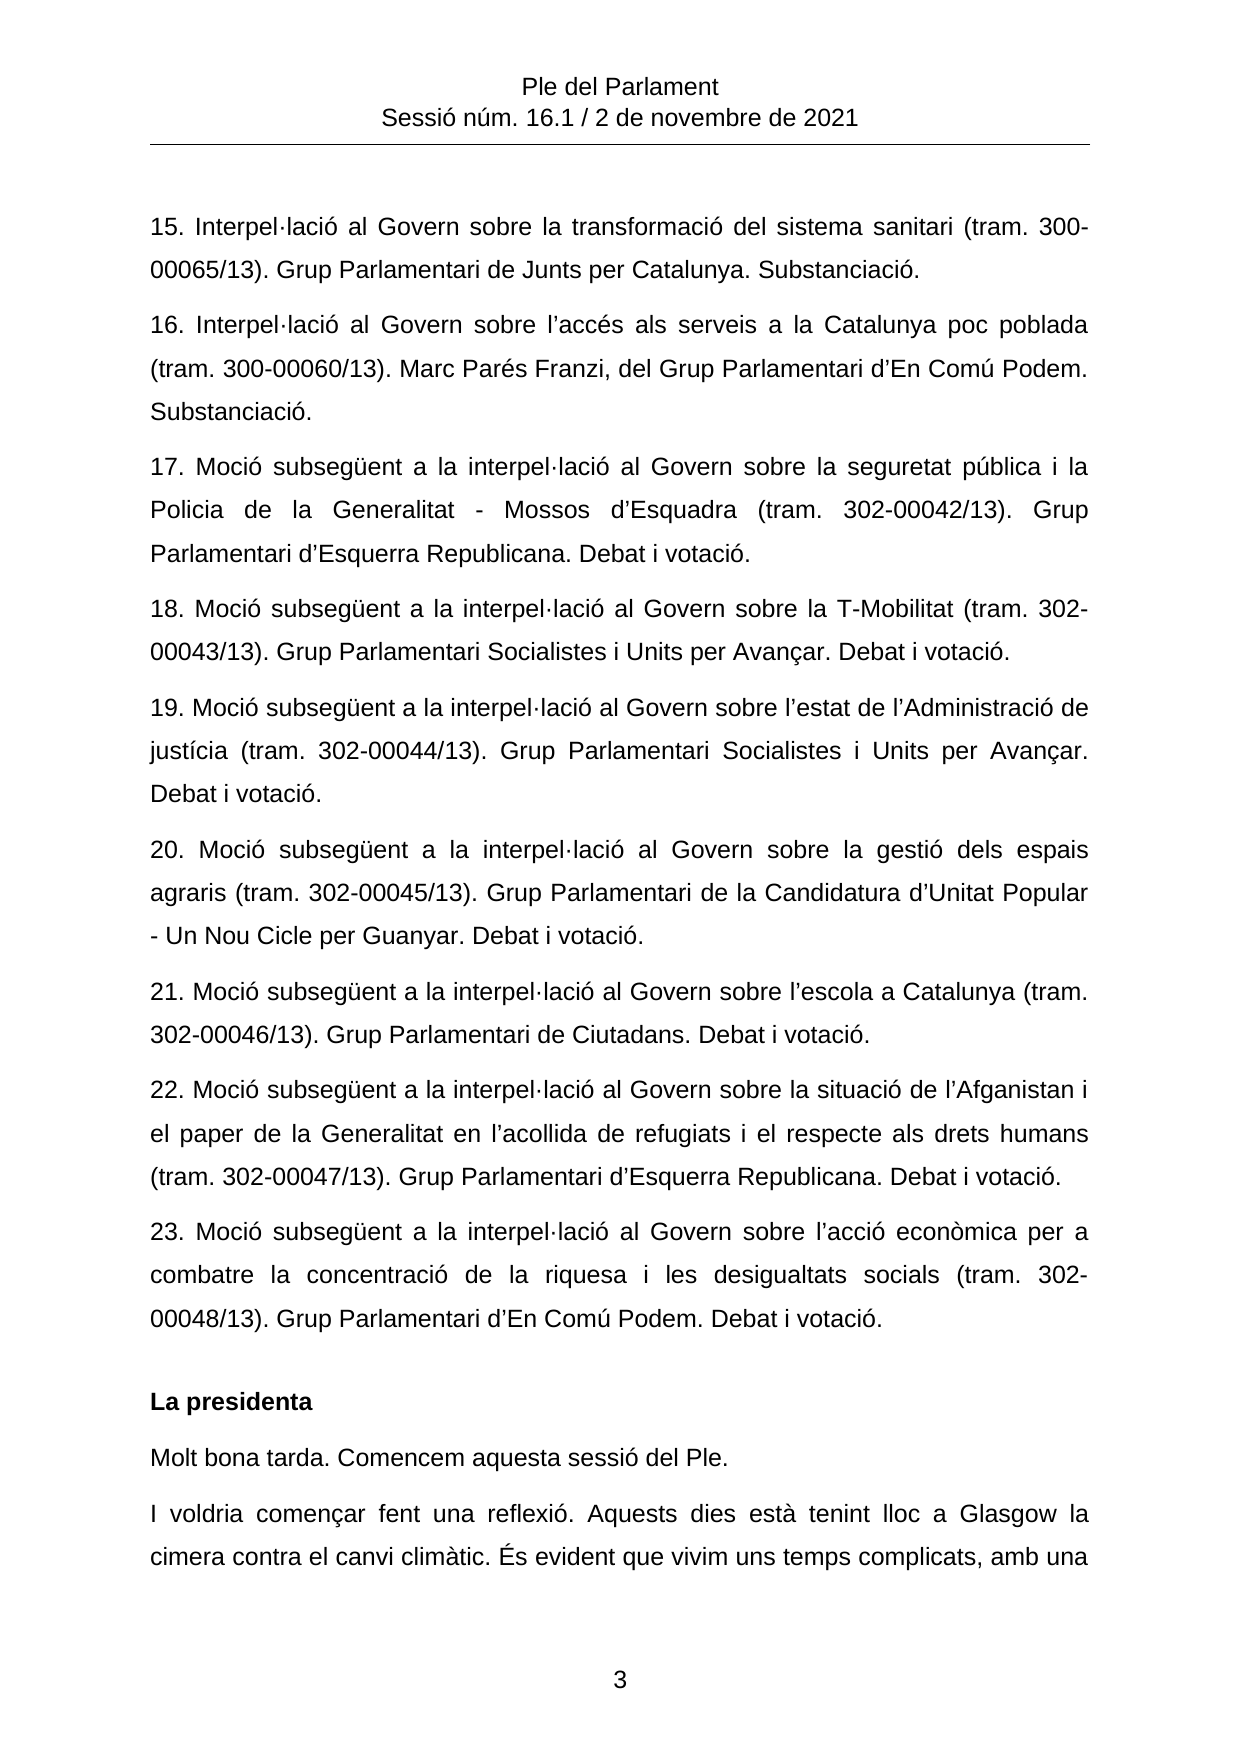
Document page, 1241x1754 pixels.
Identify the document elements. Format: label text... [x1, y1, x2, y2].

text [150, 1499, 1090, 1571]
text 22. Moció subsegüent a la interpel·lació al Govern sobre la situació de l’Afganistan i el paper de la Generalitat en l’acollida de refugiats i el respecte als drets humans (tram. 302-00047/13). Grup Parlamentari d’Esquerra Republicana. Debat i votació. [150, 1076, 1090, 1191]
text 20. Moció subsegüent a la interpel·lació al Govern sobre la gestió dels espais agraris (tram. 302-00045/13). Grup Parlamentari de la Candidatura d’Unitat Popular - Un Nou Cicle per Guanyar. Debat i votació. [150, 835, 1090, 950]
text 17. Moció subsegüent a la interpel·lació al Govern sobre la seguretat pública i la Policia de la Generalitat - Mossos d’Esquadra (tram. 302-00042/13). Grup Parlamentari d’Esquerra Republicana. Debat i votació. [150, 452, 1090, 567]
text 16. Interpel·lació al Govern sobre l’accés als serveis a la Catalunya poc poblada (tram. 300-00060/13). Marc Parés Franzi, del Grup Parlamentari d’En Comú Podem. Substanciació. [150, 311, 1090, 426]
text 15. Interpel·lació al Govern sobre la transformació del sistema sanitari (tram. 300-00065/13). Grup Parlamentari de Junts per Catalunya. Substanciació. [150, 212, 1090, 284]
text La presidenta [150, 1387, 1090, 1416]
text 19. Moció subsegüent a la interpel·lació al Govern sobre l’estat de l’Administració de justícia (tram. 302-00044/13). Grup Parlamentari Socialistes i Units per Avançar. Debat i votació. [150, 693, 1090, 808]
text 21. Moció subsegüent a la interpel·lació al Govern sobre l’escola a Catalunya (tram. 302-00046/13). Grup Parlamentari de Ciutadans. Debat i votació. [150, 977, 1090, 1049]
text 23. Moció subsegüent a la interpel·lació al Govern sobre l’acció econòmica per a combatre la concentració de la riquesa i les desigualtats socials (tram. 302-00048/13). Grup Parlamentari d’En Comú Podem. Debat i votació. [150, 1217, 1090, 1332]
text 18. Moció subsegüent a la interpel·lació al Govern sobre la T-Mobilitat (tram. 302-00043/13). Grup Parlamentari Socialistes i Units per Avançar. Debat i votació. [150, 594, 1090, 666]
text Molt bona tarda. Comencem aquesta sessió del Ple. [150, 1443, 1090, 1472]
